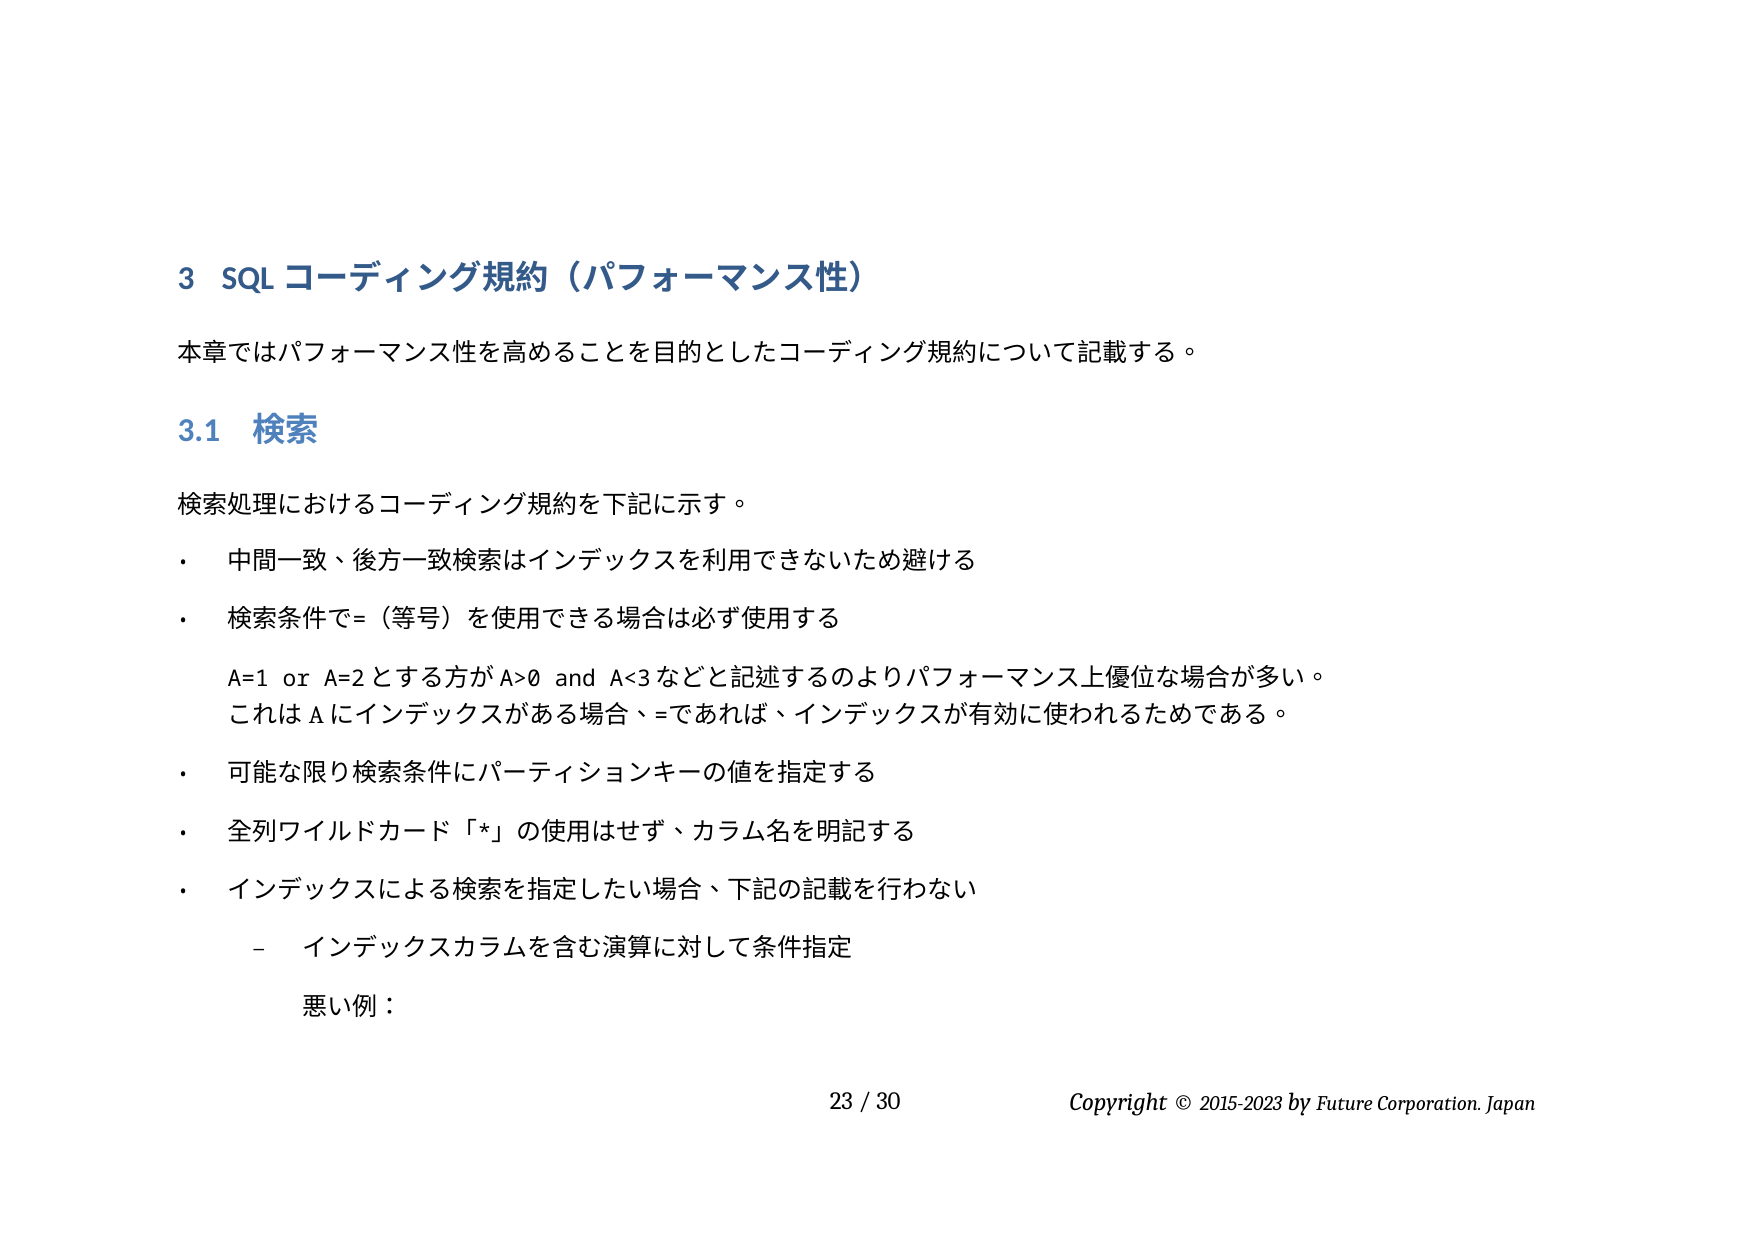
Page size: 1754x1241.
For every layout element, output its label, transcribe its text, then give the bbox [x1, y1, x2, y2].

list 中間一致、後方一致検索はインデックスを利用できないため避ける [177, 541, 1547, 578]
list インデックスカラムを含む演算に対して条件指定 [252, 928, 1547, 966]
list A=1 or A=2とする方がA>0 and A<3などと記述するのよりパフォーマンス上優位な場合が多い。 これは A にインデックスがある場合、=であれば、インデックスが有効に使われるためである。 [177, 658, 1547, 733]
text 検索処理におけるコーディング規約を下記に示す。 [177, 485, 1547, 522]
list 検索条件で=（等号）を使用できる場合は必ず使用する [177, 599, 1547, 637]
text 本章ではパフォーマンス性を高めることを目的としたコーディング規約について記載する。 [177, 333, 1547, 370]
subtitle 検索 [177, 391, 1547, 466]
list 可能な限り検索条件にパーティションキーの値を指定する [177, 753, 1547, 791]
list インデックスによる検索を指定したい場合、下記の記載を行わない [177, 870, 1547, 908]
list 悪い例： [252, 987, 1547, 1024]
subtitle SQL コーディング規約（パフォーマンス性） [177, 239, 1547, 314]
list 全列ワイルドカード「*」の使用はせず、カラム名を明記する [177, 812, 1547, 849]
